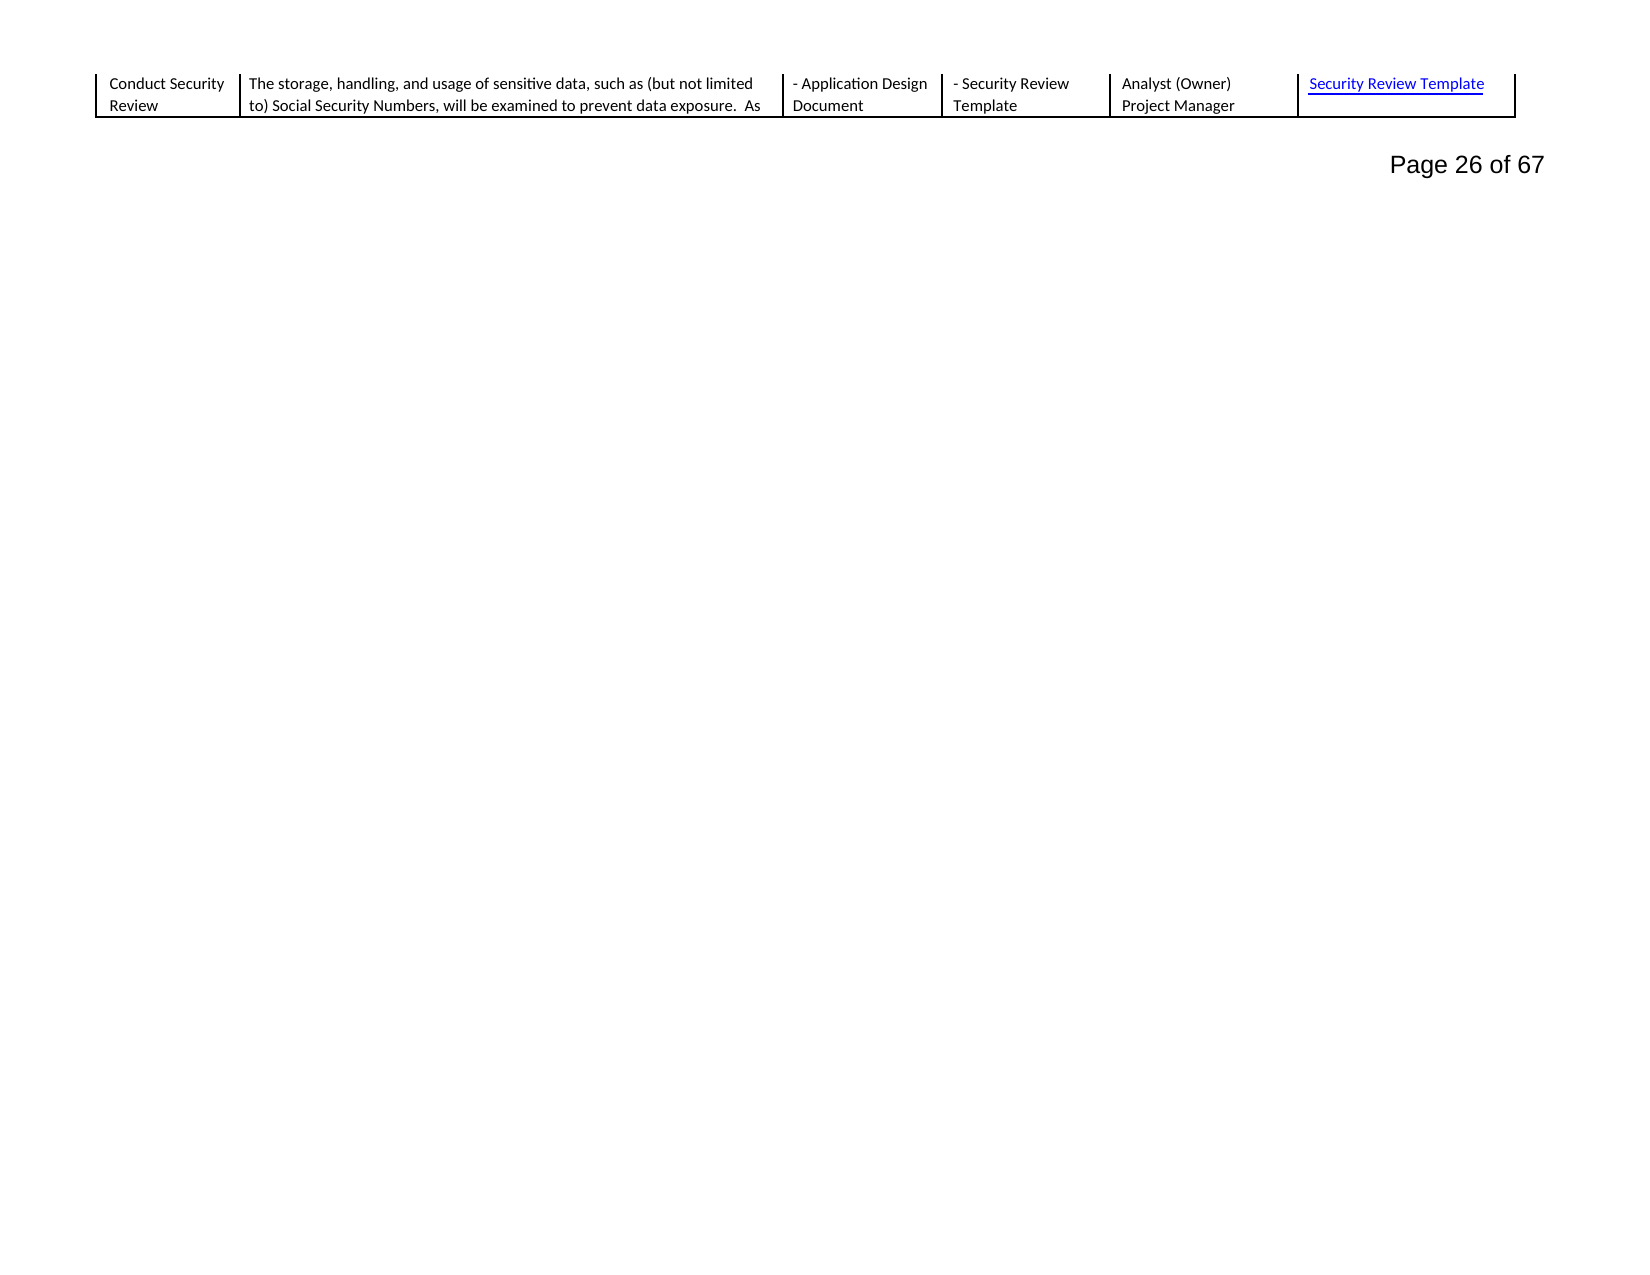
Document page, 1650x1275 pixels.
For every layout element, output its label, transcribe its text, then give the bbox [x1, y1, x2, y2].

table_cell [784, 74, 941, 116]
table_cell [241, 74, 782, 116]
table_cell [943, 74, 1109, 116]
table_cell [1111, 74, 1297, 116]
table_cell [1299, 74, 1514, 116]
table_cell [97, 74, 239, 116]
text Page 26 of 67 [1389, 149, 1546, 178]
